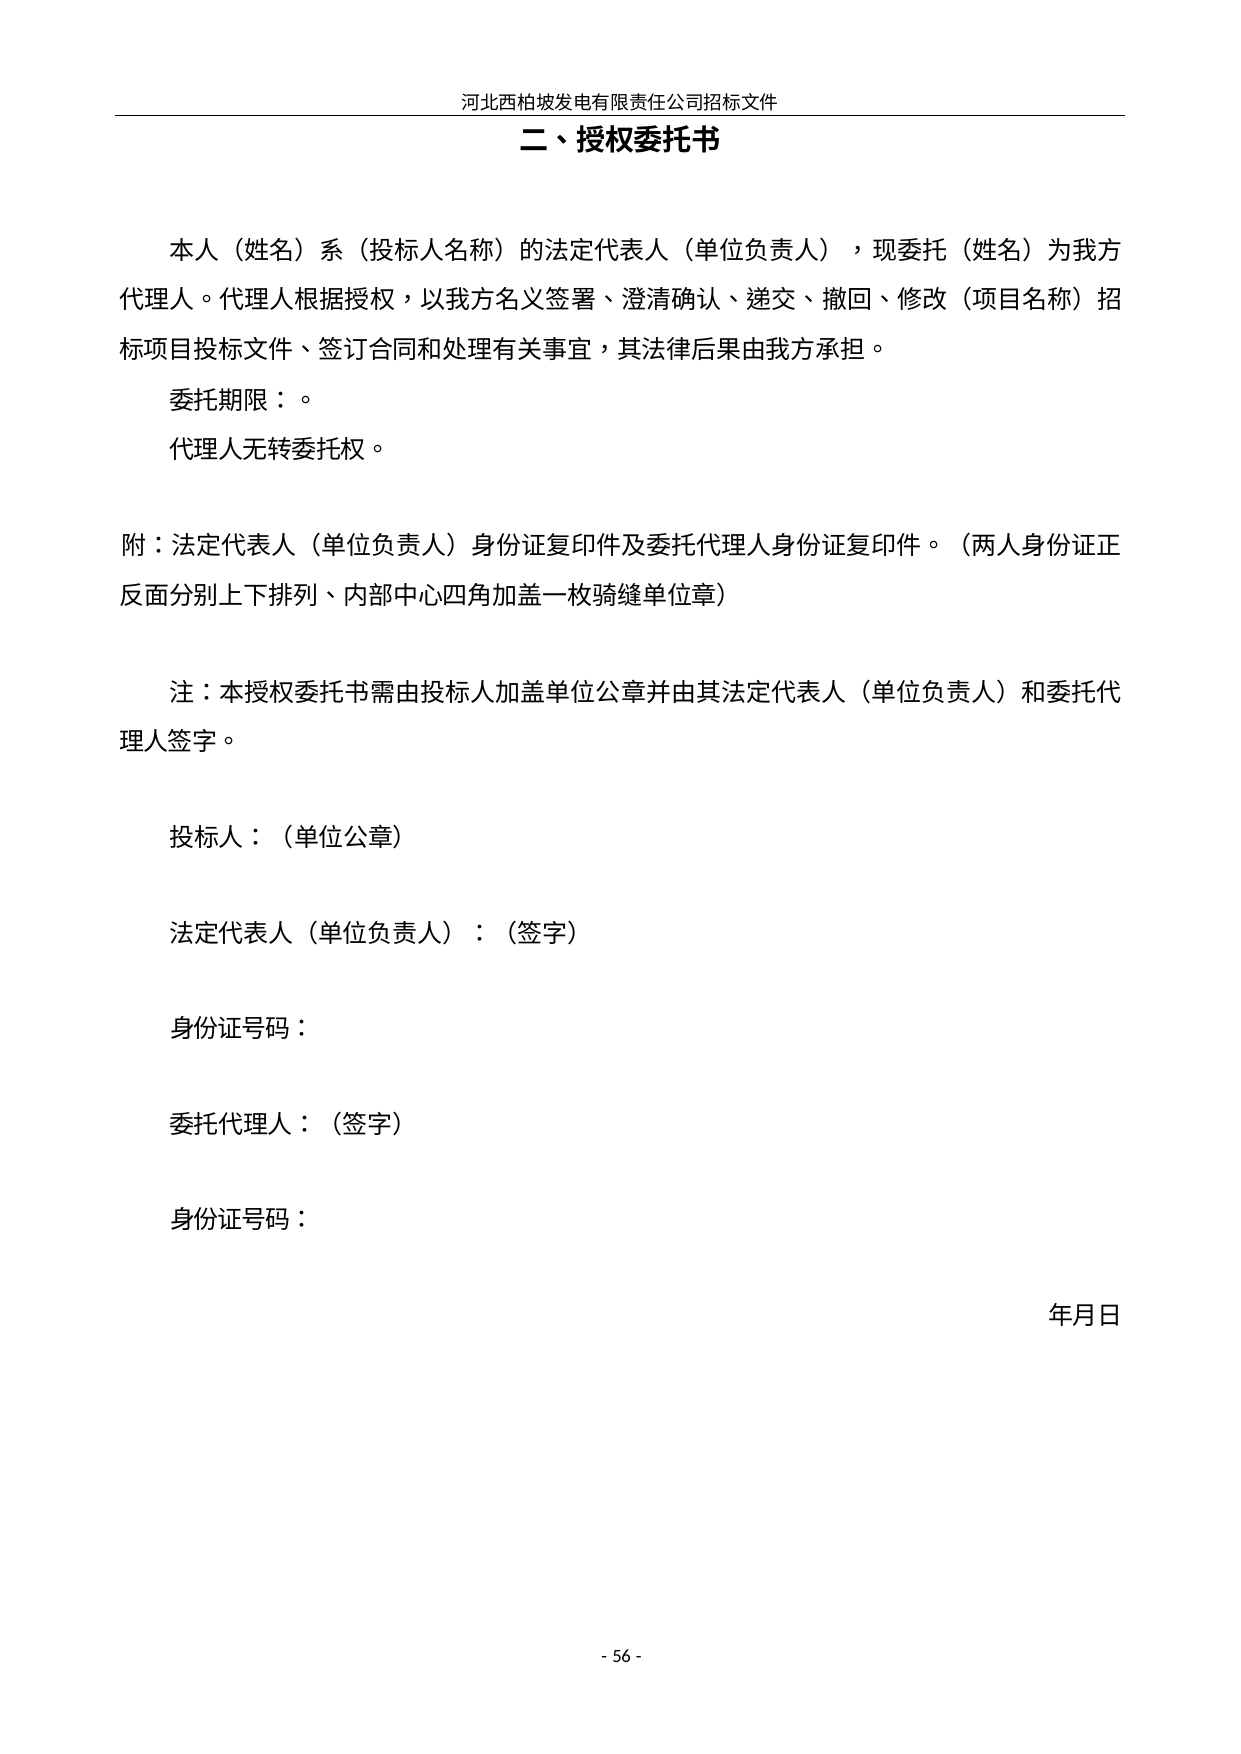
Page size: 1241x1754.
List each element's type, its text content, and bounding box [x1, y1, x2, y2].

text 代理人无转委托权。 [169, 434, 1125, 465]
text 身份证号码： [170, 1204, 1125, 1235]
text 附：法定代表人（单位负责人）身份证复印件及委托代理人身份证复印件。（两人身份证正 [121, 530, 1125, 561]
text 身份证号码： [170, 1013, 1125, 1044]
text 注：本授权委托书需由投标人加盖单位公章并由其法定代表人（单位负责人）和委托代 理人签字。 [119, 675, 1122, 758]
text 本人（姓名）系（投标人名称）的法定代表人（单位负责人），现委托（姓名）为我方 代理人。代理人根据授权，以我方名义签署、澄清确认、递交、撤回、修改（项目名称）招 标项目投标文件、签订合同和处理有关事宜，其法律后果由我方承担。 [119, 233, 1122, 366]
text 投标人：（单位公章） [169, 822, 1125, 853]
text 二、授权委托书 [519, 122, 1125, 158]
text 反面分别上下排列、内部中心四角加盖一枚骑缝单位章） [119, 579, 1125, 611]
text 年月日 [115, 1299, 1123, 1330]
text 法定代表人（单位负责人）：（签字） [169, 918, 1125, 949]
text 委托期限：。 [169, 385, 1125, 416]
text 委托代理人：（签字） [169, 1108, 1125, 1139]
